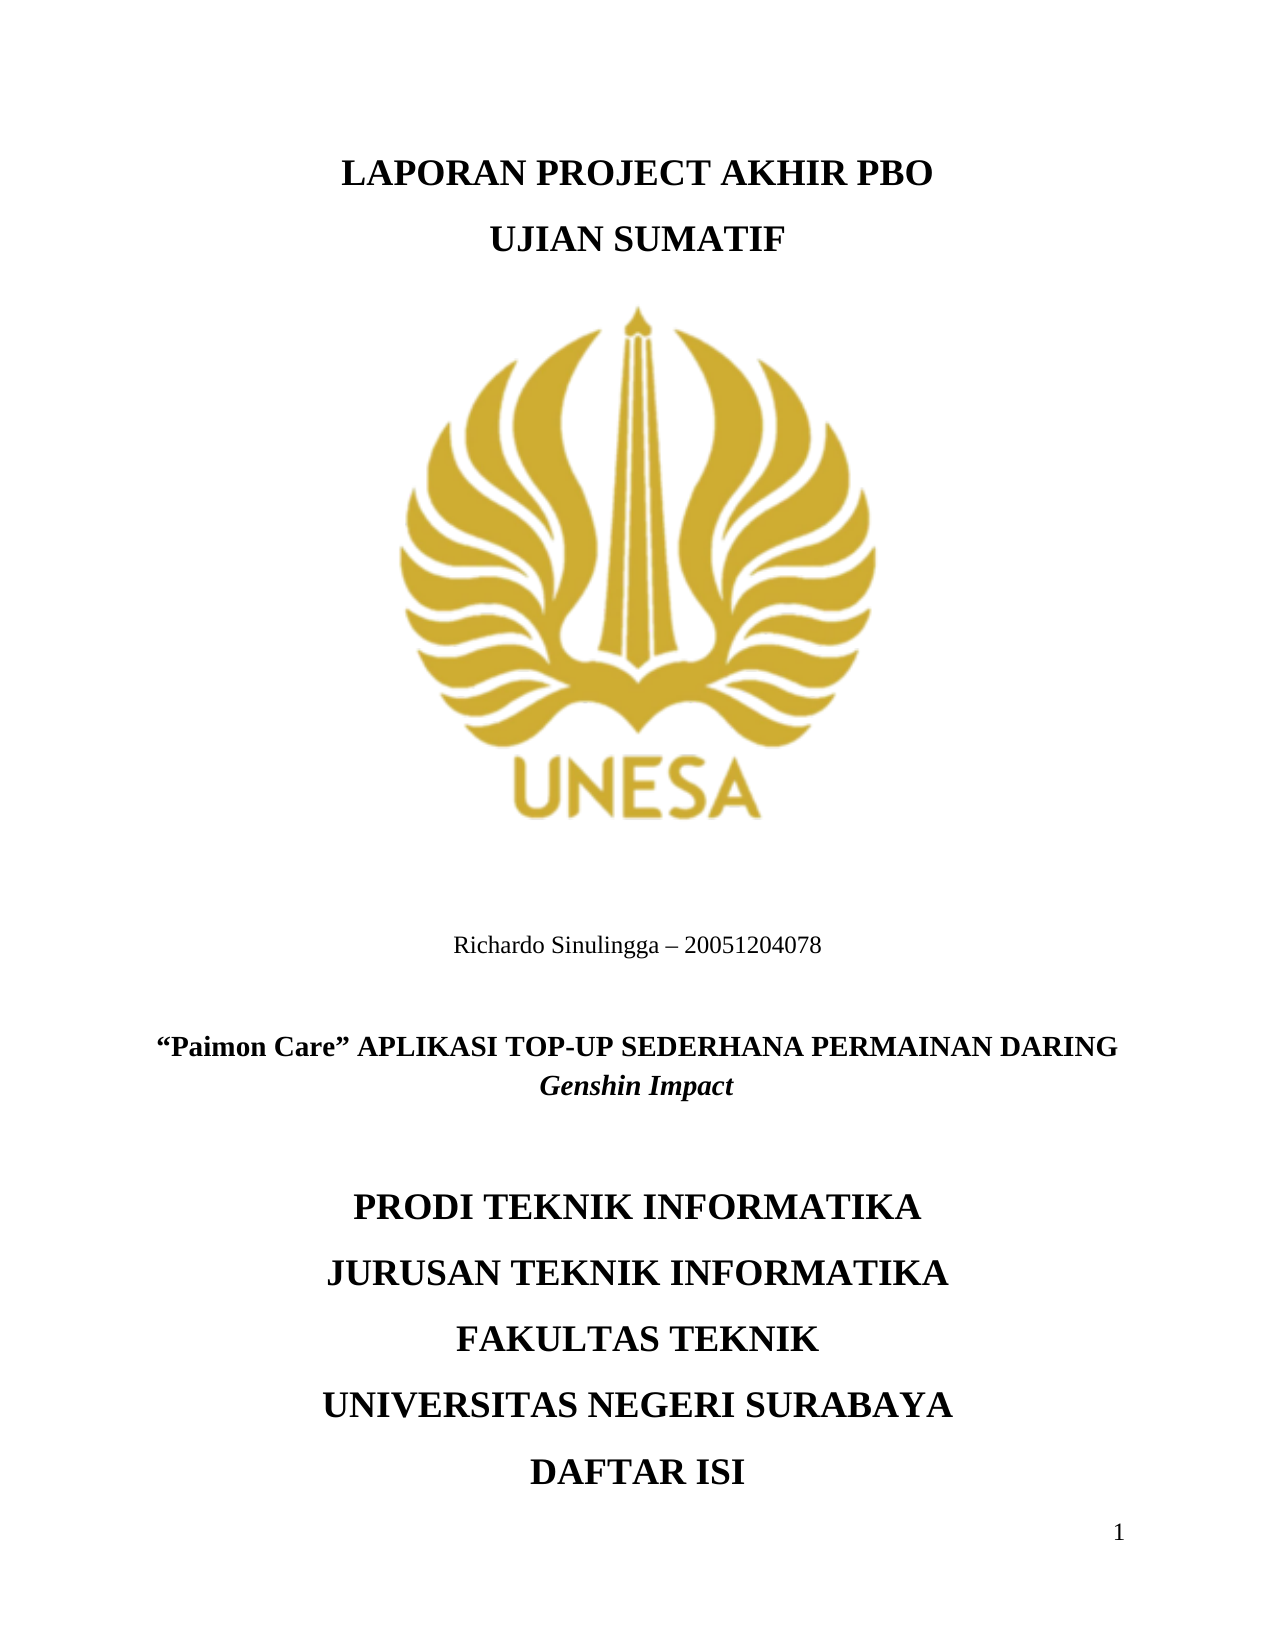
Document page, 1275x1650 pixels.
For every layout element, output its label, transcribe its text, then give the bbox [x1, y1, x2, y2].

text FAKULTAS TEKNIK [150, 1317, 1125, 1360]
text Richardo Sinulingga – 20051204078 [150, 930, 1125, 959]
text LAPORAN PROJECT AKHIR PBO [150, 150, 1125, 193]
text “Paimon Care” APLIKASI TOP-UP SEDERHANA PERMAINAN DARING Genshin Impact [150, 1029, 1125, 1102]
picture [377, 282, 898, 843]
text UJIAN SUMATIF [150, 216, 1125, 259]
text UNIVERSITAS NEGERI SURABAYA [150, 1383, 1125, 1426]
text DAFTAR ISI [150, 1449, 1125, 1492]
text PRODI TEKNIK INFORMATIKA [150, 1184, 1125, 1227]
text JURUSAN TEKNIK INFORMATIKA [150, 1250, 1125, 1293]
